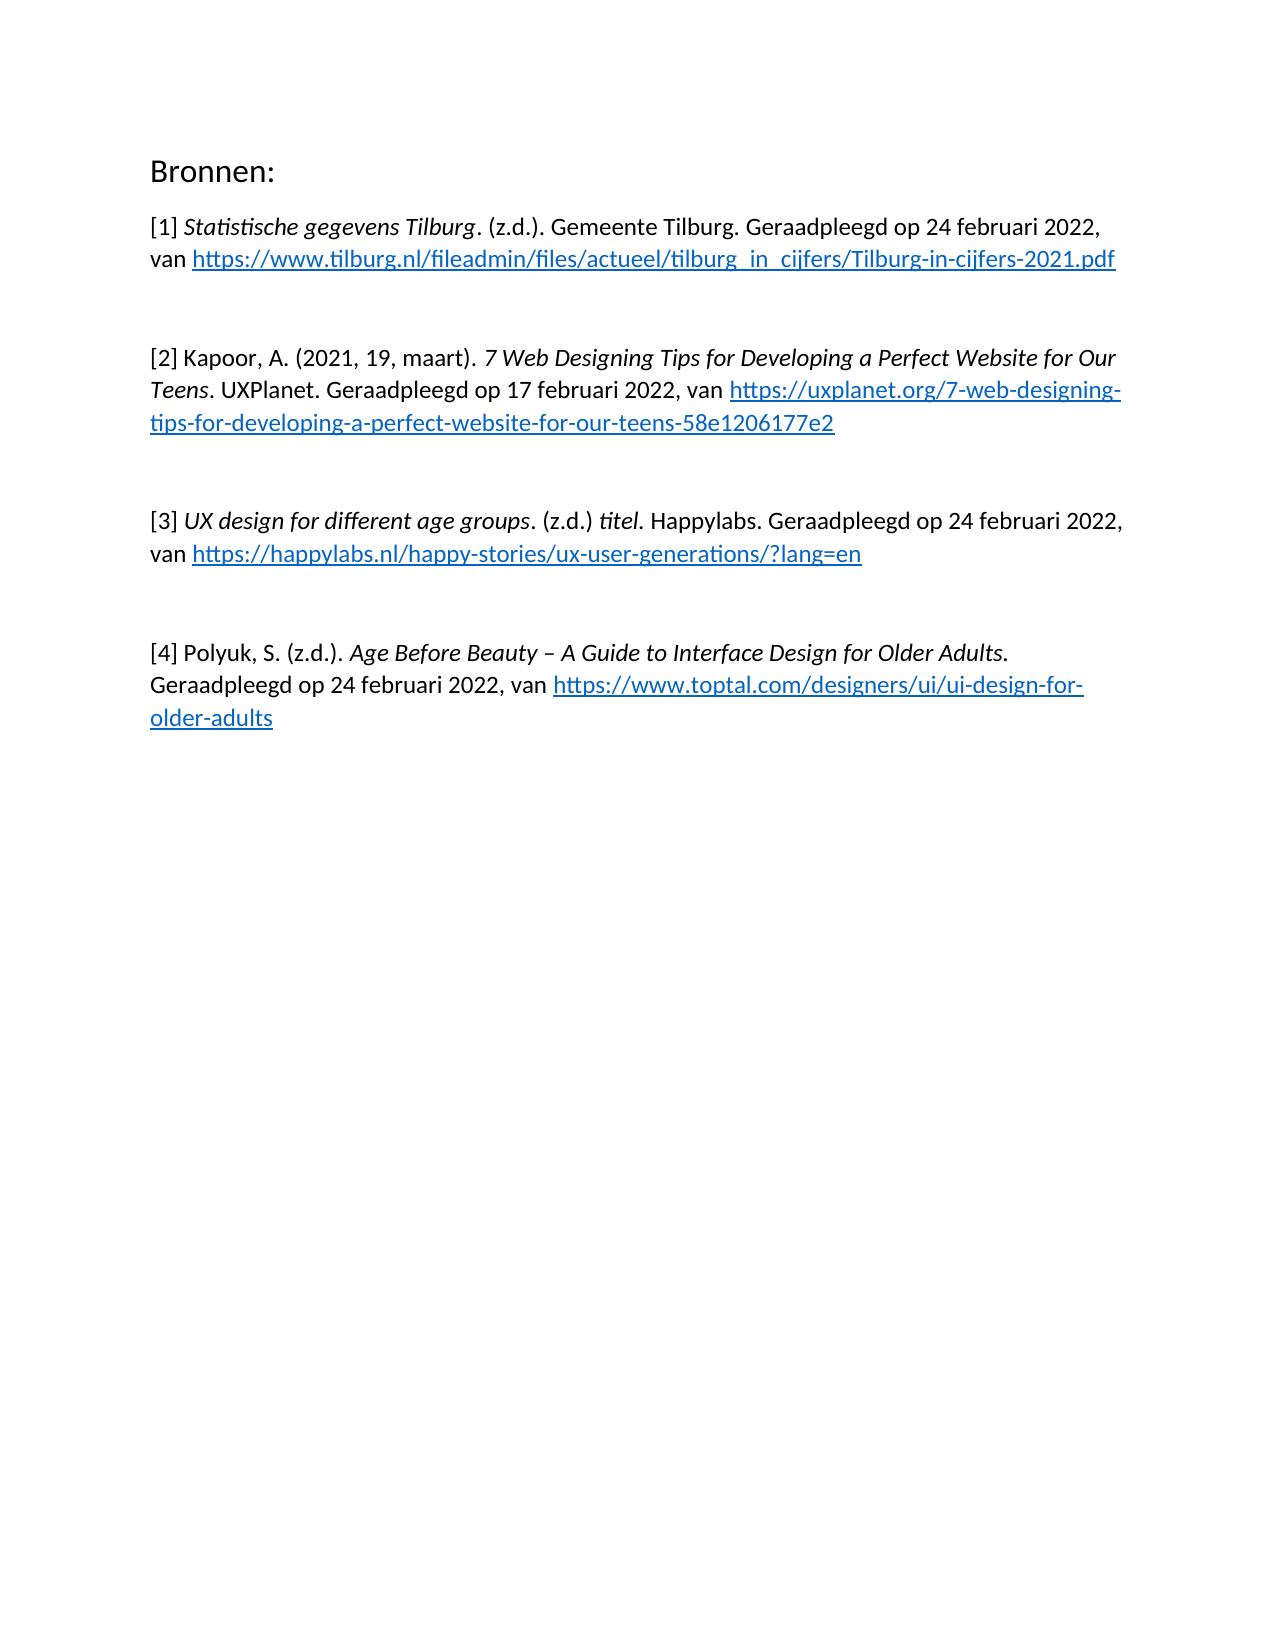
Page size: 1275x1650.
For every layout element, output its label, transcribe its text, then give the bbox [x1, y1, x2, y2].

text [3] UX design for different age groups. (z.d.) titel. Happylabs. Geraadpleegd op 24 februari 2022, van https://happylabs.nl/happy-stories/ux-user-generations/?lang=en [150, 506, 1125, 569]
text [1] Statistische gegevens Tilburg. (z.d.). Gemeente Tilburg. Geraadpleegd op 24 februari 2022, van https://www.tilburg.nl/fileadmin/files/actueel/tilburg_in_cijfers/Tilburg-in-cijfers-2021.pdf [150, 211, 1125, 274]
text [4] Polyuk, S. (z.d.). Age Before Beauty – A Guide to Interface Design for Older Adults. Geraadpleegd op 24 februari 2022, van https://www.toptal.com/designers/ui/ui-design-for-older-adults [150, 637, 1125, 732]
text Bronnen: [150, 150, 1125, 191]
text [2] Kapoor, A. (2021, 19, maart). 7 Web Designing Tips for Developing a Perfect Website for Our Teens. UXPlanet. Geraadpleegd op 17 februari 2022, van https://uxplanet.org/7-web-designing-tips-for-developing-a-perfect-website-for-our-teens-58e1206177e2 [150, 342, 1125, 437]
